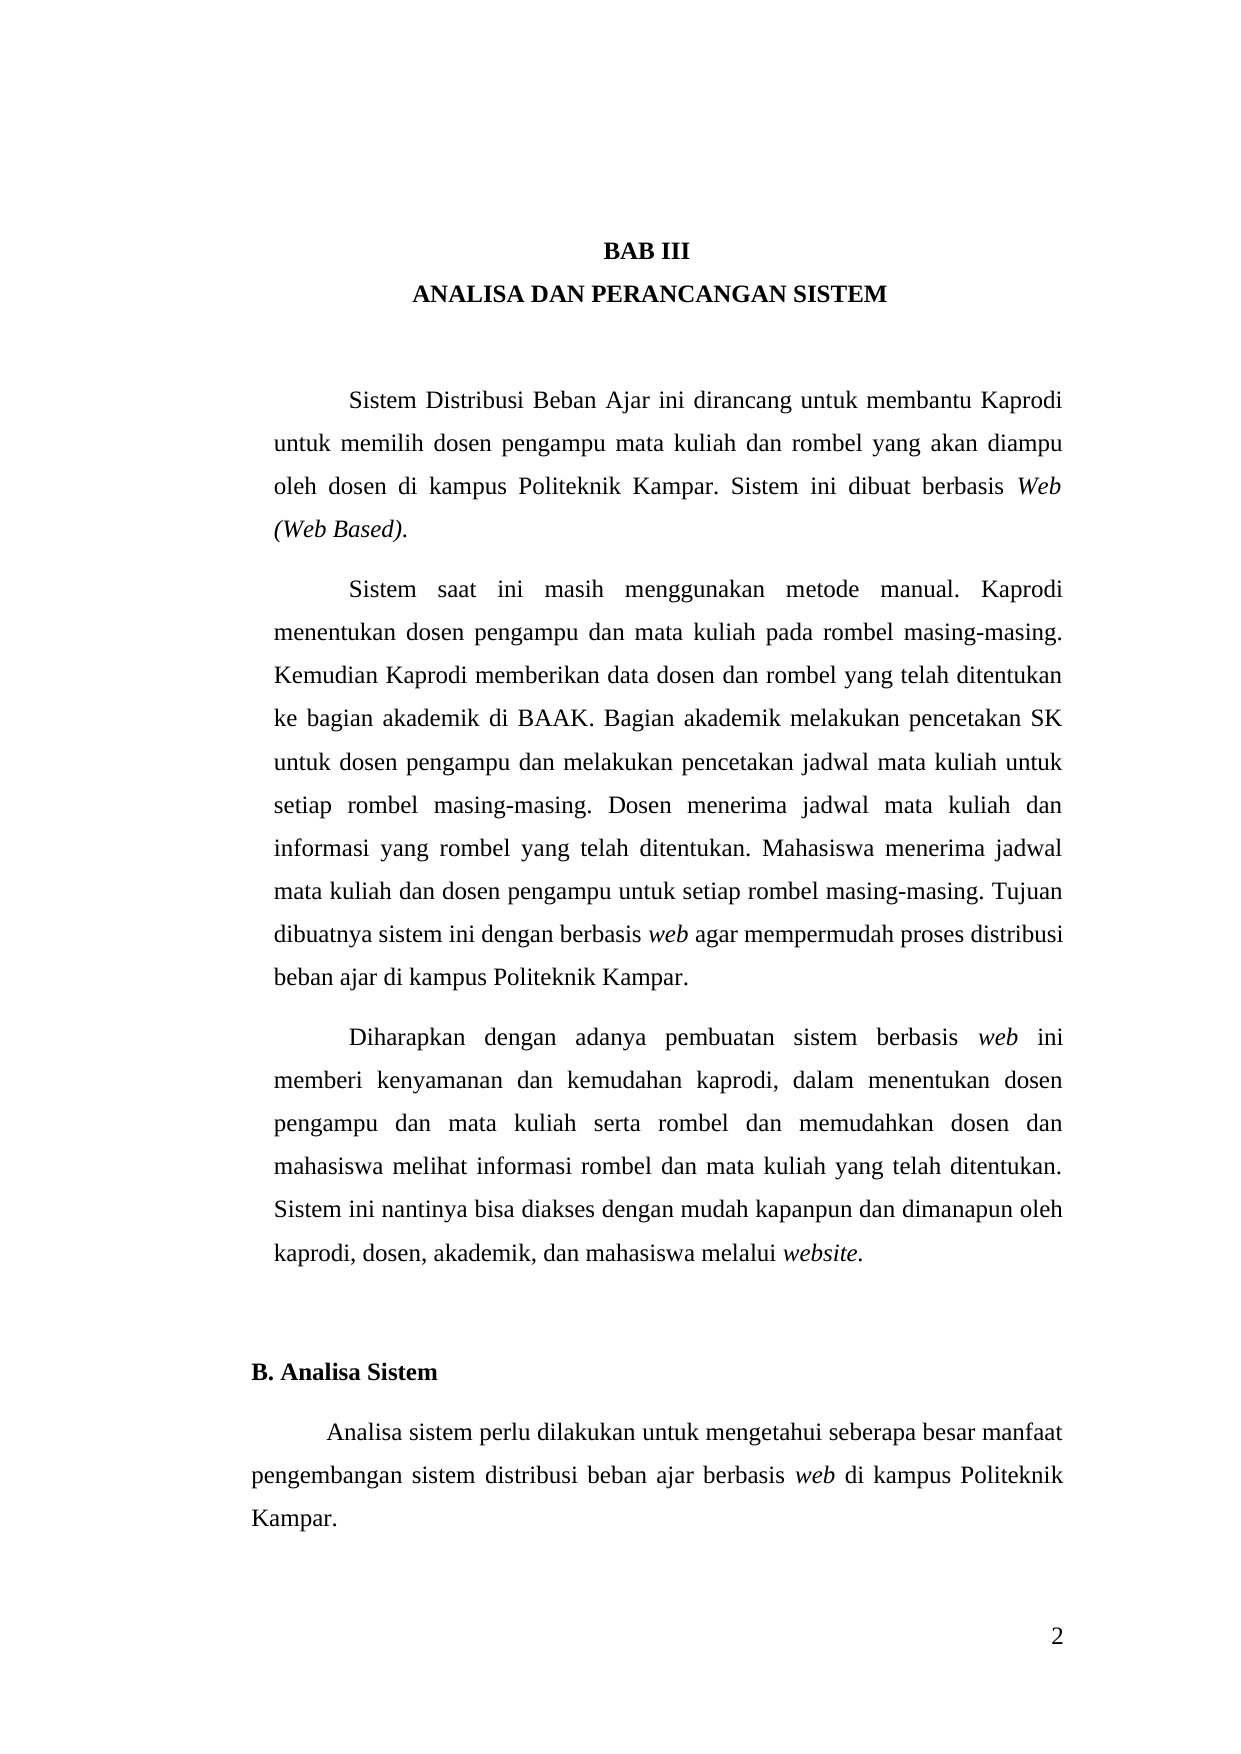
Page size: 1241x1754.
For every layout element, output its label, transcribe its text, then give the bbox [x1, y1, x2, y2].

text Diharapkan dengan adanya pembuatan sistem berbasis web ini memberi kenyamanan dan kemudahan kaprodi, dalam menentukan dosen pengampu dan mata kuliah serta rombel dan memudahkan dosen dan mahasiswa melihat informasi rombel dan mata kuliah yang telah ditentukan. Sistem ini nantinya bisa diakses dengan mudah kapanpun dan dimanapun oleh kaprodi, dosen, akademik, dan mahasiswa melalui website. [274, 1022, 1063, 1266]
text B. Analisa Sistem [251, 1357, 1063, 1386]
text Analisa sistem perlu dilakukan untuk mengetahui seberapa besar manfaat pengembangan sistem distribusi beban ajar berbasis web di kampus Politeknik Kampar. [251, 1417, 1063, 1532]
subtitle BAB III ANALISA DAN PERANCANGAN SISTEM [236, 236, 1063, 308]
text Sistem saat ini masih menggunakan metode manual. Kaprodi menentukan dosen pengampu dan mata kuliah pada rombel masing-masing. Kemudian Kaprodi memberikan data dosen dan rombel yang telah ditentukan ke bagian akademik di BAAK. Bagian akademik melakukan pencetakan SK untuk dosen pengampu dan melakukan pencetakan jadwal mata kuliah untuk setiap rombel masing-masing. Dosen menerima jadwal mata kuliah dan informasi yang rombel yang telah ditentukan. Mahasiswa menerima jadwal mata kuliah dan dosen pengampu untuk setiap rombel masing-masing. Tujuan dibuatnya sistem ini dengan berbasis web agar mempermudah proses distribusi beban ajar di kampus Politeknik Kampar. [274, 574, 1063, 991]
text Sistem Distribusi Beban Ajar ini dirancang untuk membantu Kaprodi untuk memilih dosen pengampu mata kuliah dan rombel yang akan diampu oleh dosen di kampus Politeknik Kampar. Sistem ini dibuat berbasis Web (Web Based). [274, 385, 1063, 543]
